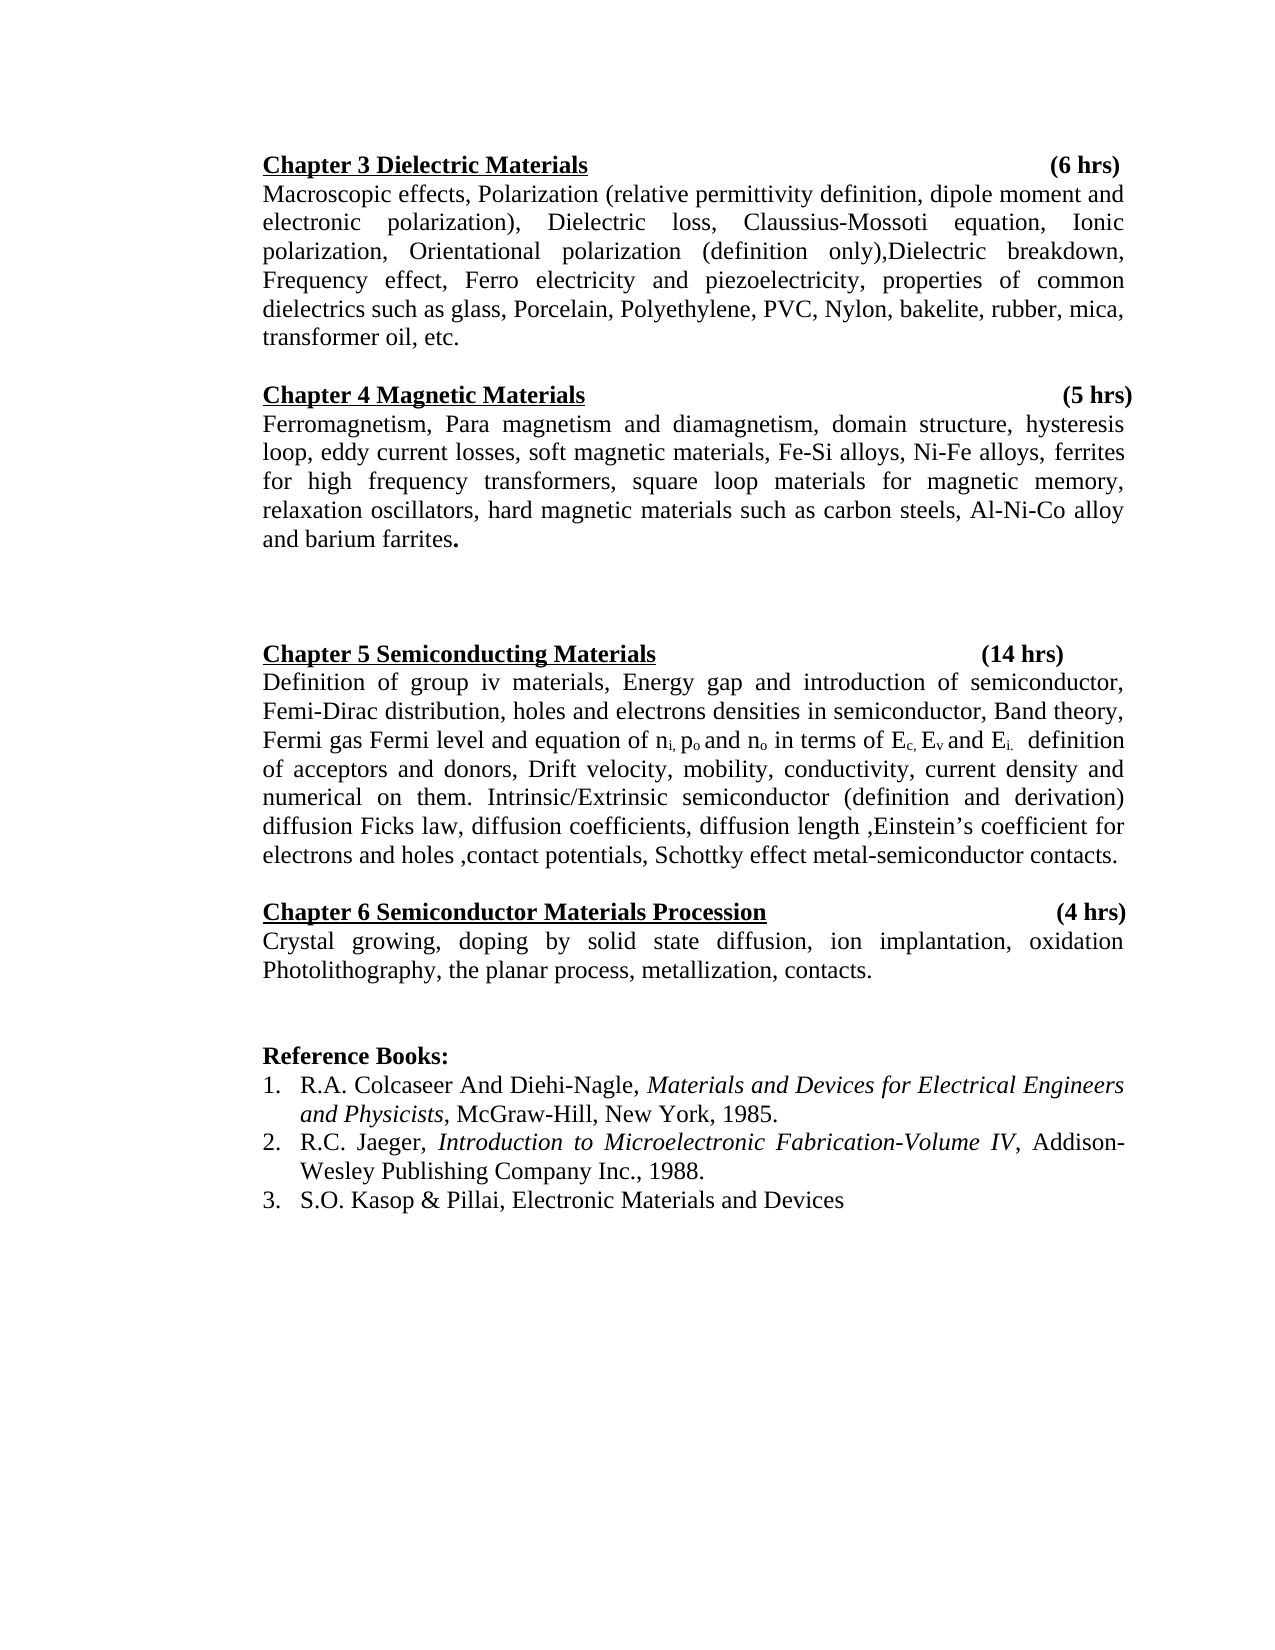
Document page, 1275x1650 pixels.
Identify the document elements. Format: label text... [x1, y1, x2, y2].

text Macroscopic effects, Polarization (relative permittivity definition, dipole moment and electronic polarization), Dielectric loss, Claussius-Mossoti equation, Ionic polarization, Orientational polarization (definition only),Dielectric breakdown, Frequency effect, Ferro electricity and piezoelectricity, properties of common dielectrics such as glass, Porcelain, Polyethylene, PVC, Nylon, bakelite, rubber, mica, transformer oil, etc. [262, 179, 1125, 351]
list S.O. Kasop & Pillai, Electronic Materials and Devices [262, 1185, 1125, 1214]
text Chapter 3 Dielectric Materials (6 hrs) [262, 150, 1200, 179]
text Chapter 6 Semiconductor Materials Procession (4 hrs) [262, 897, 1200, 926]
list R.A. Colcaseer And Diehi-Nagle, Materials and Devices for Electrical Engineers and Physicists, McGraw-Hill, New York, 1985. [262, 1070, 1125, 1127]
text Chapter 4 Magnetic Materials (5 hrs) [262, 380, 1200, 409]
text Chapter 5 Semiconducting Materials (14 hrs) [262, 639, 1200, 667]
text Ferromagnetism, Para magnetism and diamagnetism, domain structure, hysteresis loop, eddy current losses, soft magnetic materials, Fe-Si alloys, Ni-Fe alloys, ferrites for high frequency transformers, square loop materials for magnetic memory, relaxation oscillators, hard magnetic materials such as carbon steels, Al-Ni-Co alloy and barium farrites. [262, 409, 1125, 552]
list R.C. Jaeger, Introduction to Microelectronic Fabrication-Volume IV, Addison-Wesley Publishing Company Inc., 1988. [262, 1127, 1125, 1185]
text Definition of group iv materials, Energy gap and introduction of semiconductor, Femi-Dirac distribution, holes and electrons densities in semiconductor, Band theory, Fermi gas Fermi level and equation of ni, po and no in terms of Ec, Ev and Ei. definition of acceptors and donors, Drift velocity, mobility, conductivity, current density and numerical on them. Intrinsic/Extrinsic semiconductor (definition and derivation) diffusion Ficks law, diffusion coefficients, diffusion length ,Einstein’s coefficient for electrons and holes ,contact potentials, Schottky effect metal-semiconductor contacts. [262, 667, 1125, 869]
text Reference Books: [262, 1041, 1125, 1070]
text Crystal growing, doping by solid state diffusion, ion implantation, oxidation Photolithography, the planar process, metallization, contacts. [262, 926, 1125, 984]
